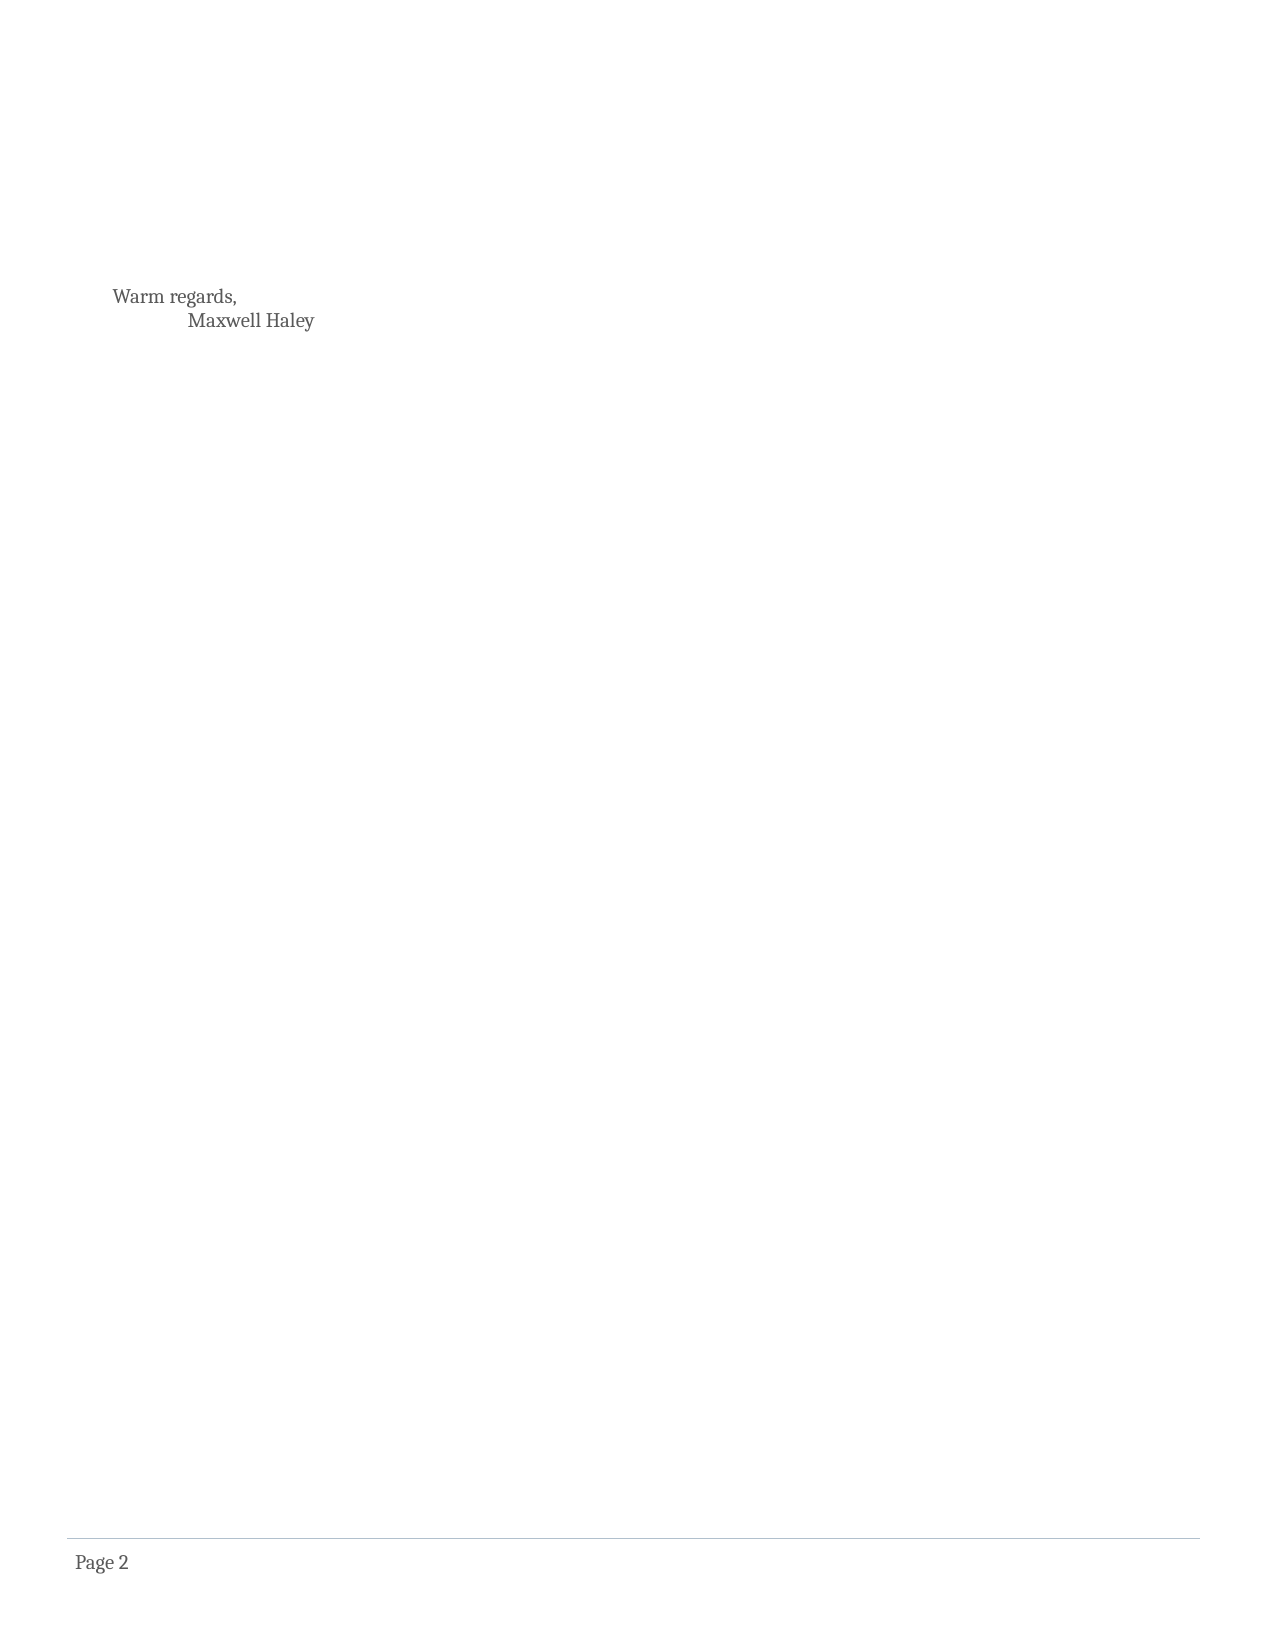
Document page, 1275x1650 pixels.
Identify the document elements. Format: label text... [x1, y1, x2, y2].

text Warm regards, Maxwell Haley [112, 285, 1162, 333]
